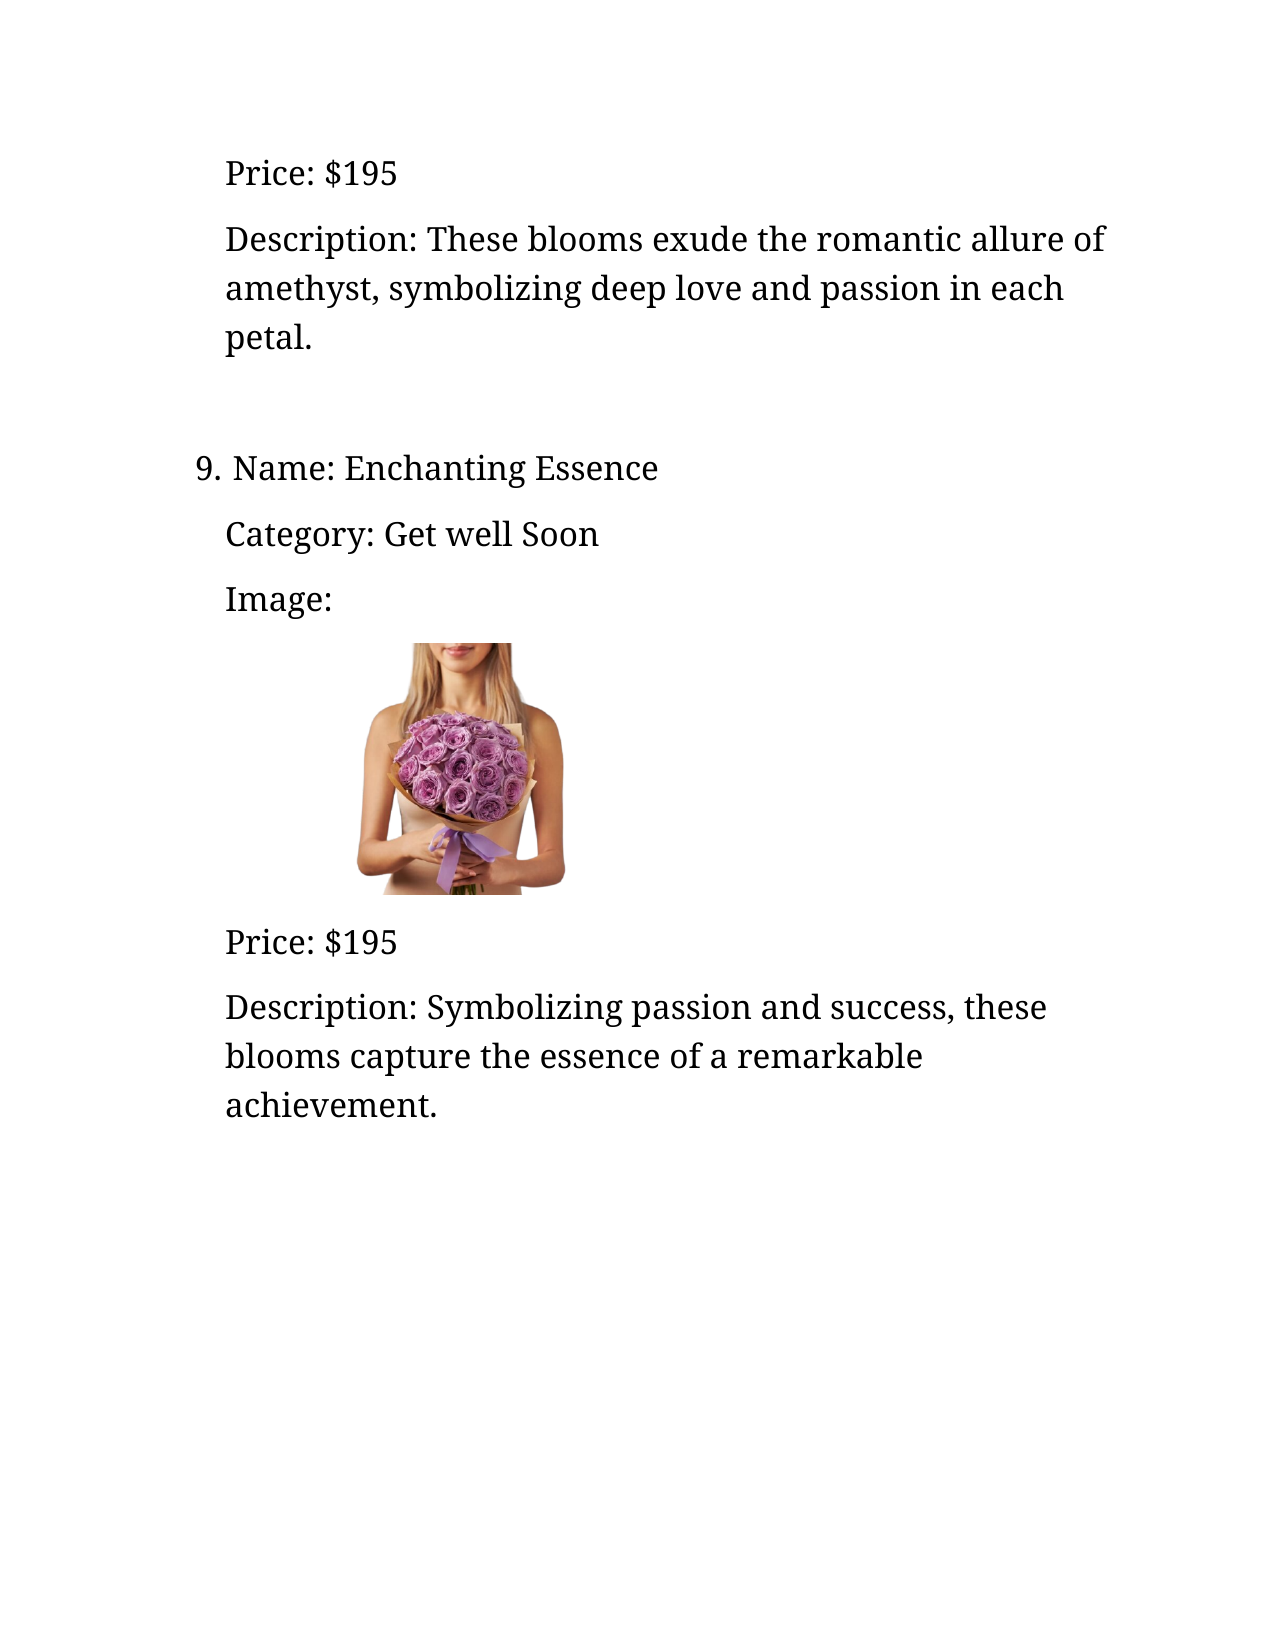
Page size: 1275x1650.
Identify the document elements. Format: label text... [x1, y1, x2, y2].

text Price: $195 [225, 642, 1125, 964]
text Category: Get well Soon [225, 510, 1125, 556]
text Description: These blooms exude the romantic allure of amethyst, symbolizing deep love and passion in each petal. [225, 216, 1125, 359]
picture [332, 643, 585, 895]
text Image: [225, 576, 1125, 621]
list Name: Enchanting Essence [195, 445, 1125, 490]
text Description: Symbolizing passion and success, these blooms capture the essence of a remarkable achievement. [225, 984, 1125, 1127]
text Price: $195 [225, 150, 1125, 195]
